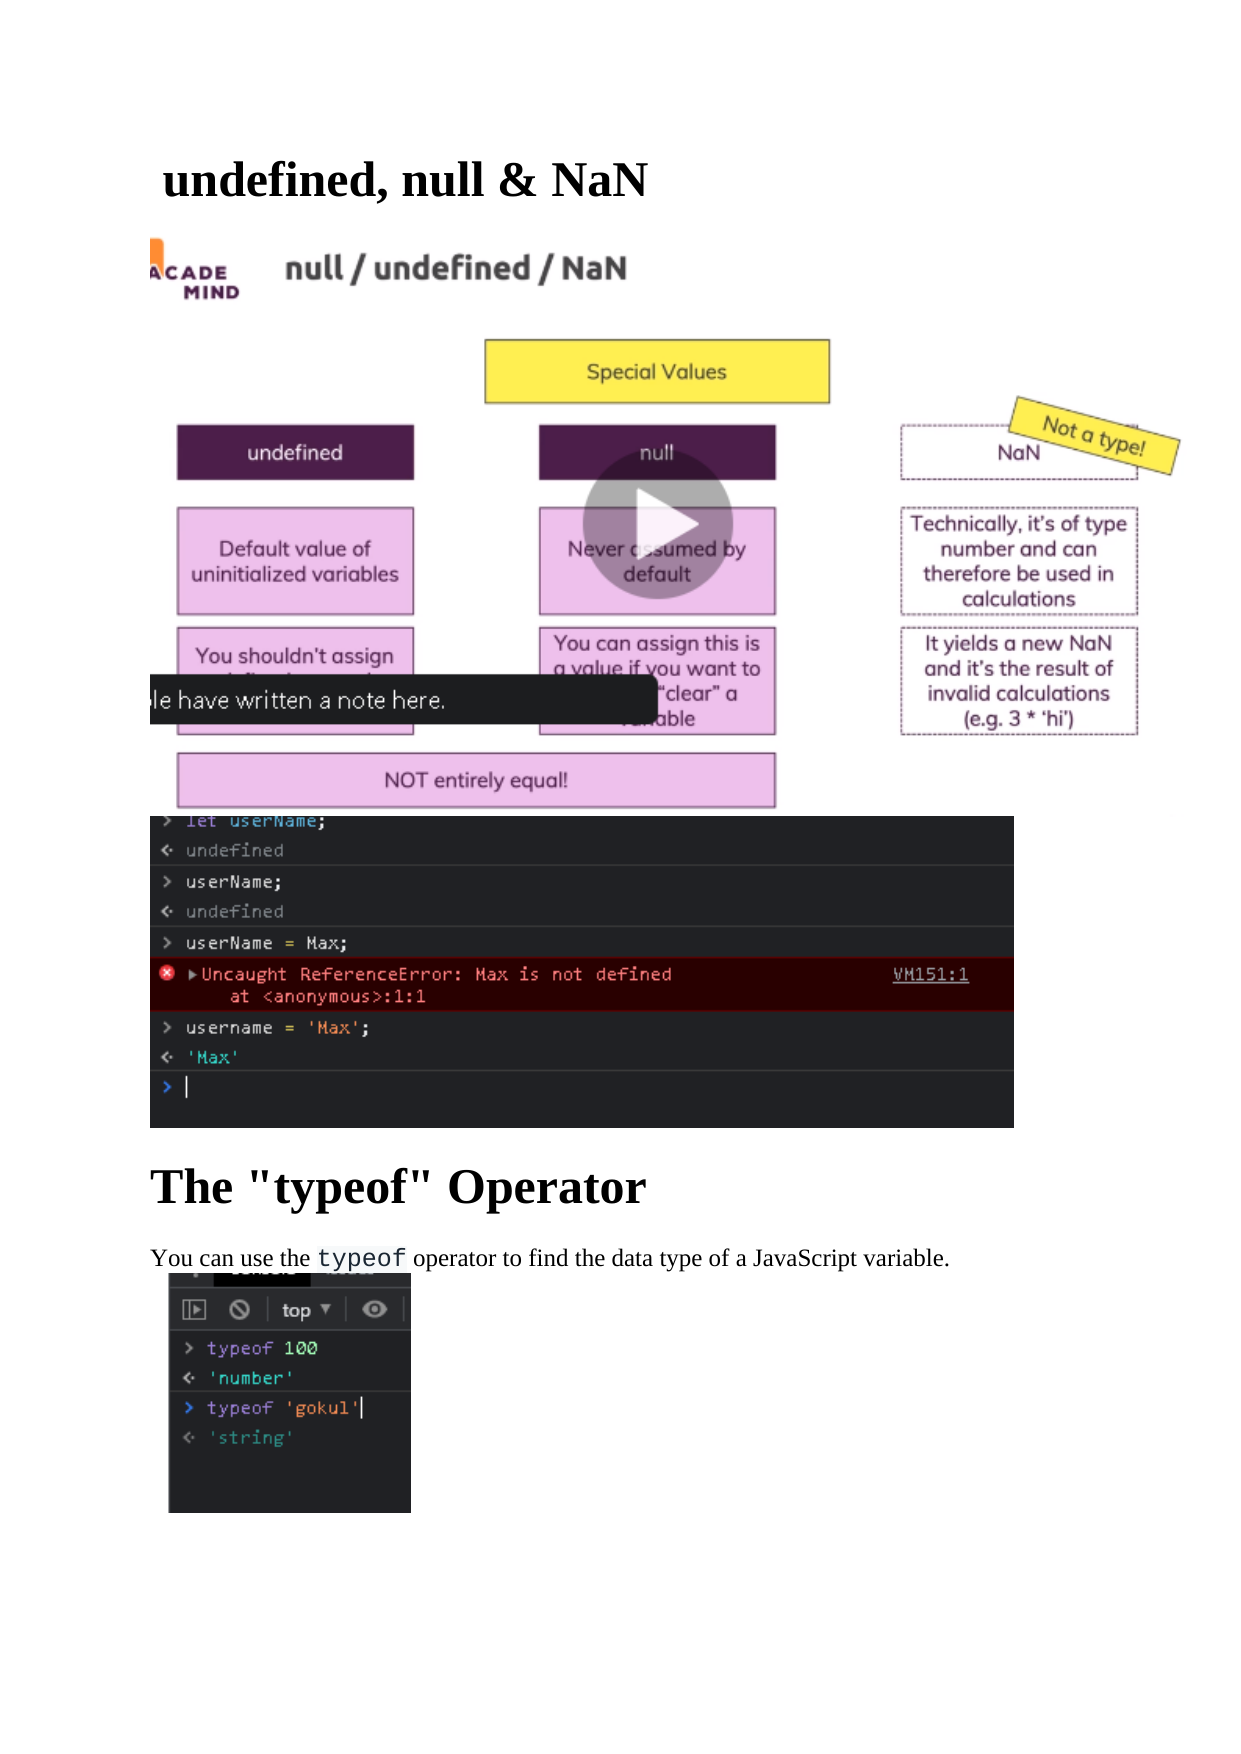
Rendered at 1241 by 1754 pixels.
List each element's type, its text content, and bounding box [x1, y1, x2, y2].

picture [150, 1273, 411, 1513]
picture [150, 236, 1200, 1128]
text You can use the typeof operator to find the data type of a JavaScript variable. [150, 1243, 1090, 1274]
text undefined, null & NaN [150, 150, 1090, 207]
text The "typeof" Operator [150, 1156, 1090, 1214]
